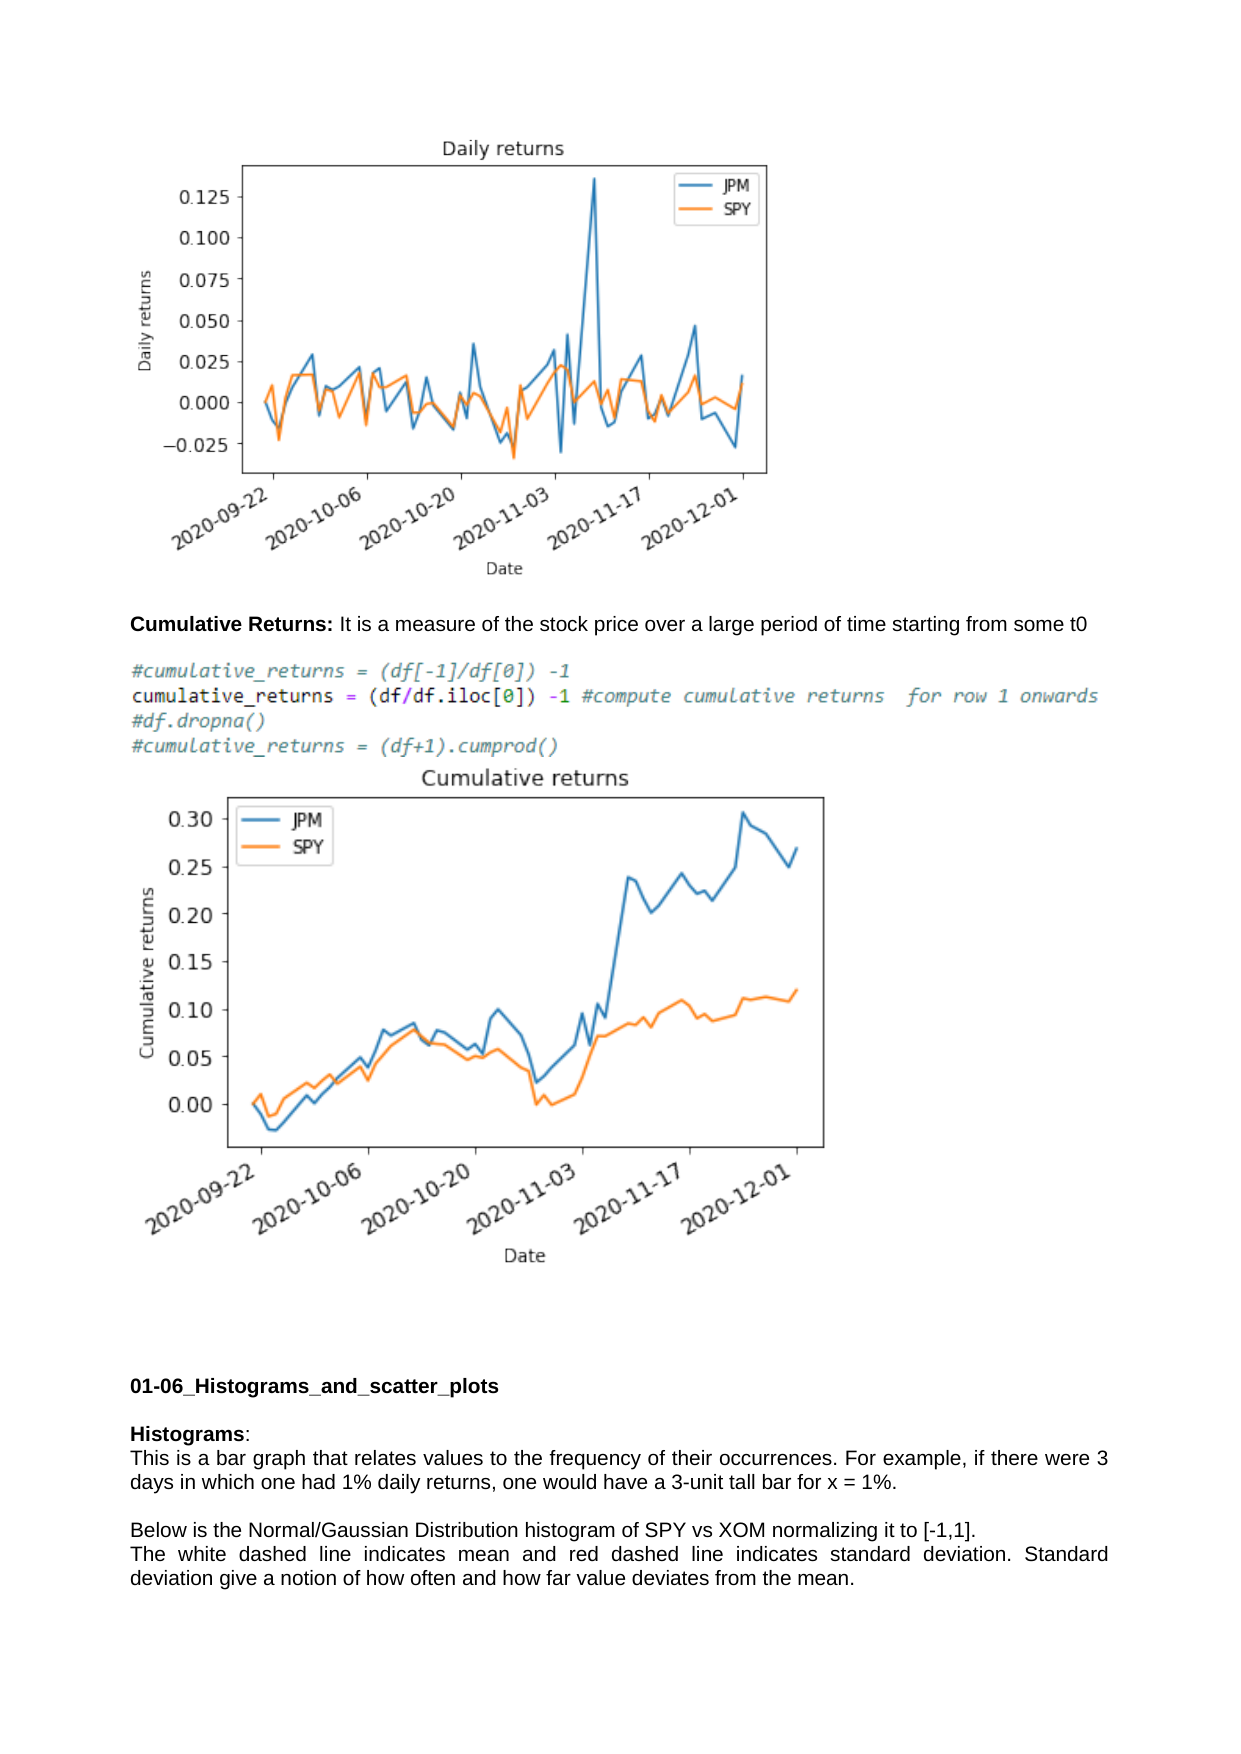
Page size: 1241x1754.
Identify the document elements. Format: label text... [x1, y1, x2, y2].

text The white dashed line indicates mean and red dashed line indicates standard deviation. Standard deviation give a notion of how often and how far value deviates from the mean. [130, 1542, 1110, 1590]
text Histograms: [130, 1422, 1110, 1446]
picture [129, 130, 782, 589]
text 01-06_Histograms_and_scatter_plots [130, 1374, 1110, 1398]
text Cumulative Returns: It is a measure of the stock price over a large period of time starting from some t0 [130, 612, 1110, 636]
text Below is the Normal/Gaussian Distribution histogram of SPY vs XOM normalizing it to [-1,1]. [130, 1518, 1110, 1542]
picture [129, 660, 1105, 1279]
text This is a bar graph that relates values to the frequency of their occurrences. For example, if there were 3 days in which one had 1% daily returns, one would have a 3-unit tall bar for x = 1%. [130, 1446, 1110, 1494]
